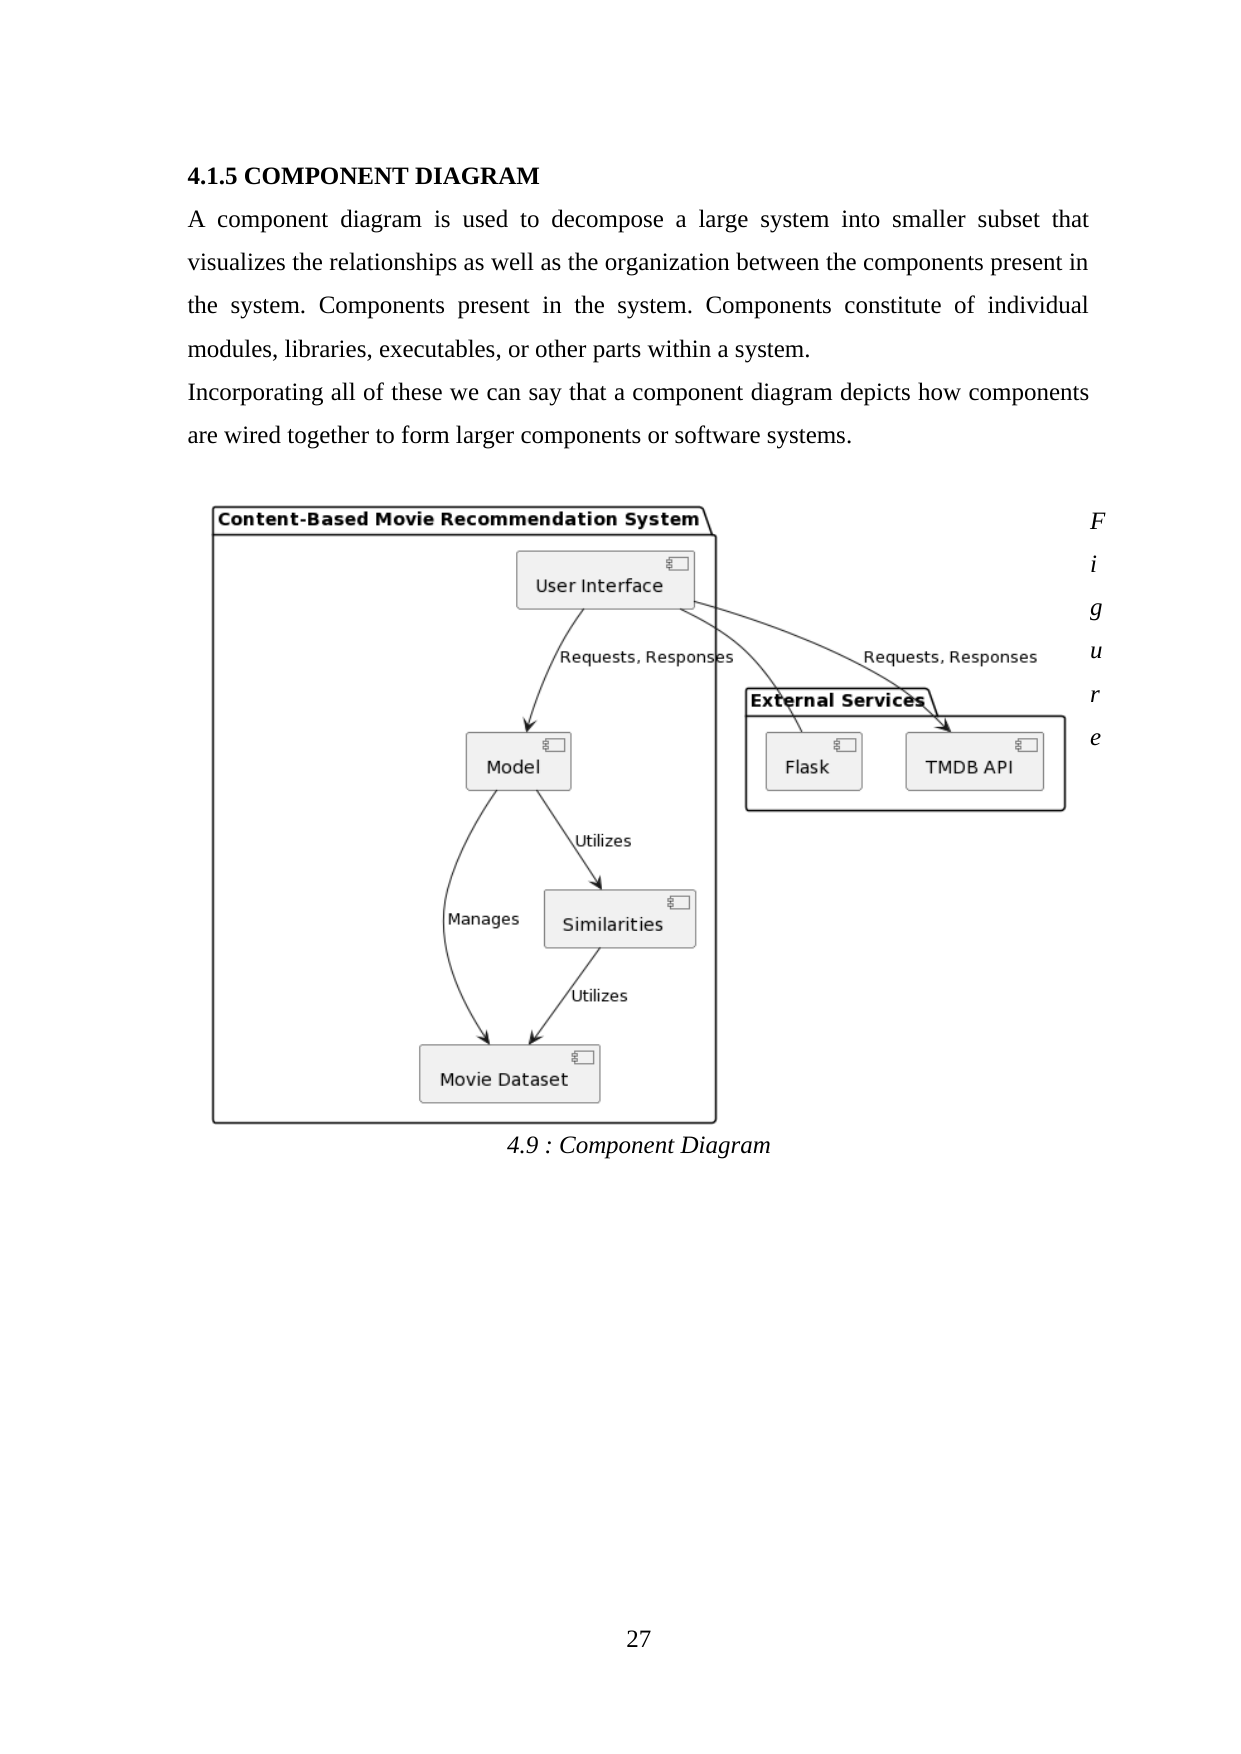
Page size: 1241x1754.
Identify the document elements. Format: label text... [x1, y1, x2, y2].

picture [206, 500, 1072, 1130]
text A component diagram is used to decompose a large system into smaller subset that visualizes the relationships as well as the organization between the components present in the system. Components present in the system. Components constitute of individual modules, libraries, executables, or other parts within a system. [187, 204, 1090, 362]
subtitle COMPONENT DIAGRAM [187, 161, 1090, 190]
text Incorporating all of these we can say that a component diagram depicts how components are wired together to form larger components or software systems. [187, 377, 1090, 449]
